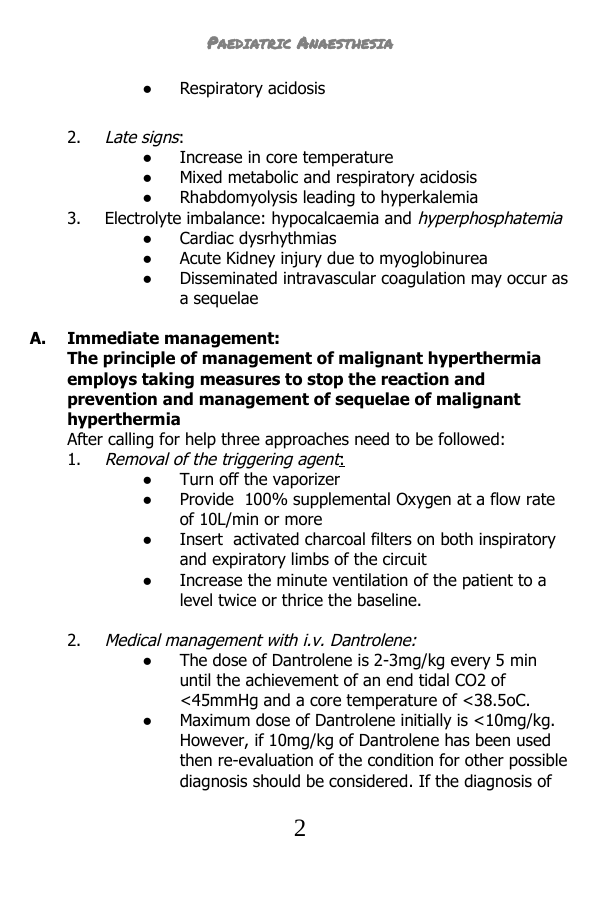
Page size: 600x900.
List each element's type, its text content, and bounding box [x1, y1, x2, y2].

list Removal of the triggering agent: [67, 449, 570, 469]
list Increase in core temperature [142, 147, 570, 167]
list Acute Kidney injury due to myoglobinurea [142, 248, 570, 268]
text The principle of management of malignant hyperthermia employs taking measures to stop the reaction and prevention and management of sequelae of malignant hyperthermia [67, 348, 570, 428]
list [142, 710, 570, 790]
list Mixed metabolic and respiratory acidosis [142, 167, 570, 187]
list Turn off the vaporizer [142, 469, 570, 489]
list Cardiac dysrhythmias [142, 227, 570, 248]
list Rhabdomyolysis leading to hyperkalemia [142, 187, 570, 207]
list Late signs: [67, 127, 570, 147]
list Medical management with i.v. Dantrolene: [67, 629, 570, 650]
list Respiratory acidosis [142, 78, 570, 98]
list Increase the minute ventilation of the patient to a level twice or thrice the baseline. [142, 569, 570, 609]
list Disseminated intravascular coagulation may occur as a sequelae [142, 268, 570, 308]
list Electrolyte imbalance: hypocalcaemia and hyperphosphatemia [67, 207, 570, 227]
list Immediate management: [29, 328, 570, 348]
list The dose of Dantrolene is 2-3mg/kg every 5 min until the achievement of an end tidal CO2 of <45mmHg and a core temperature of <38.5oC. [142, 650, 570, 710]
list Provide 100% supplemental Oxygen at a flow rate of 10L/min or more [142, 489, 570, 529]
list Insert activated charcoal filters on both inspiratory and expiratory limbs of the circuit [142, 529, 570, 569]
text After calling for help three approaches need to be followed: [67, 428, 570, 449]
